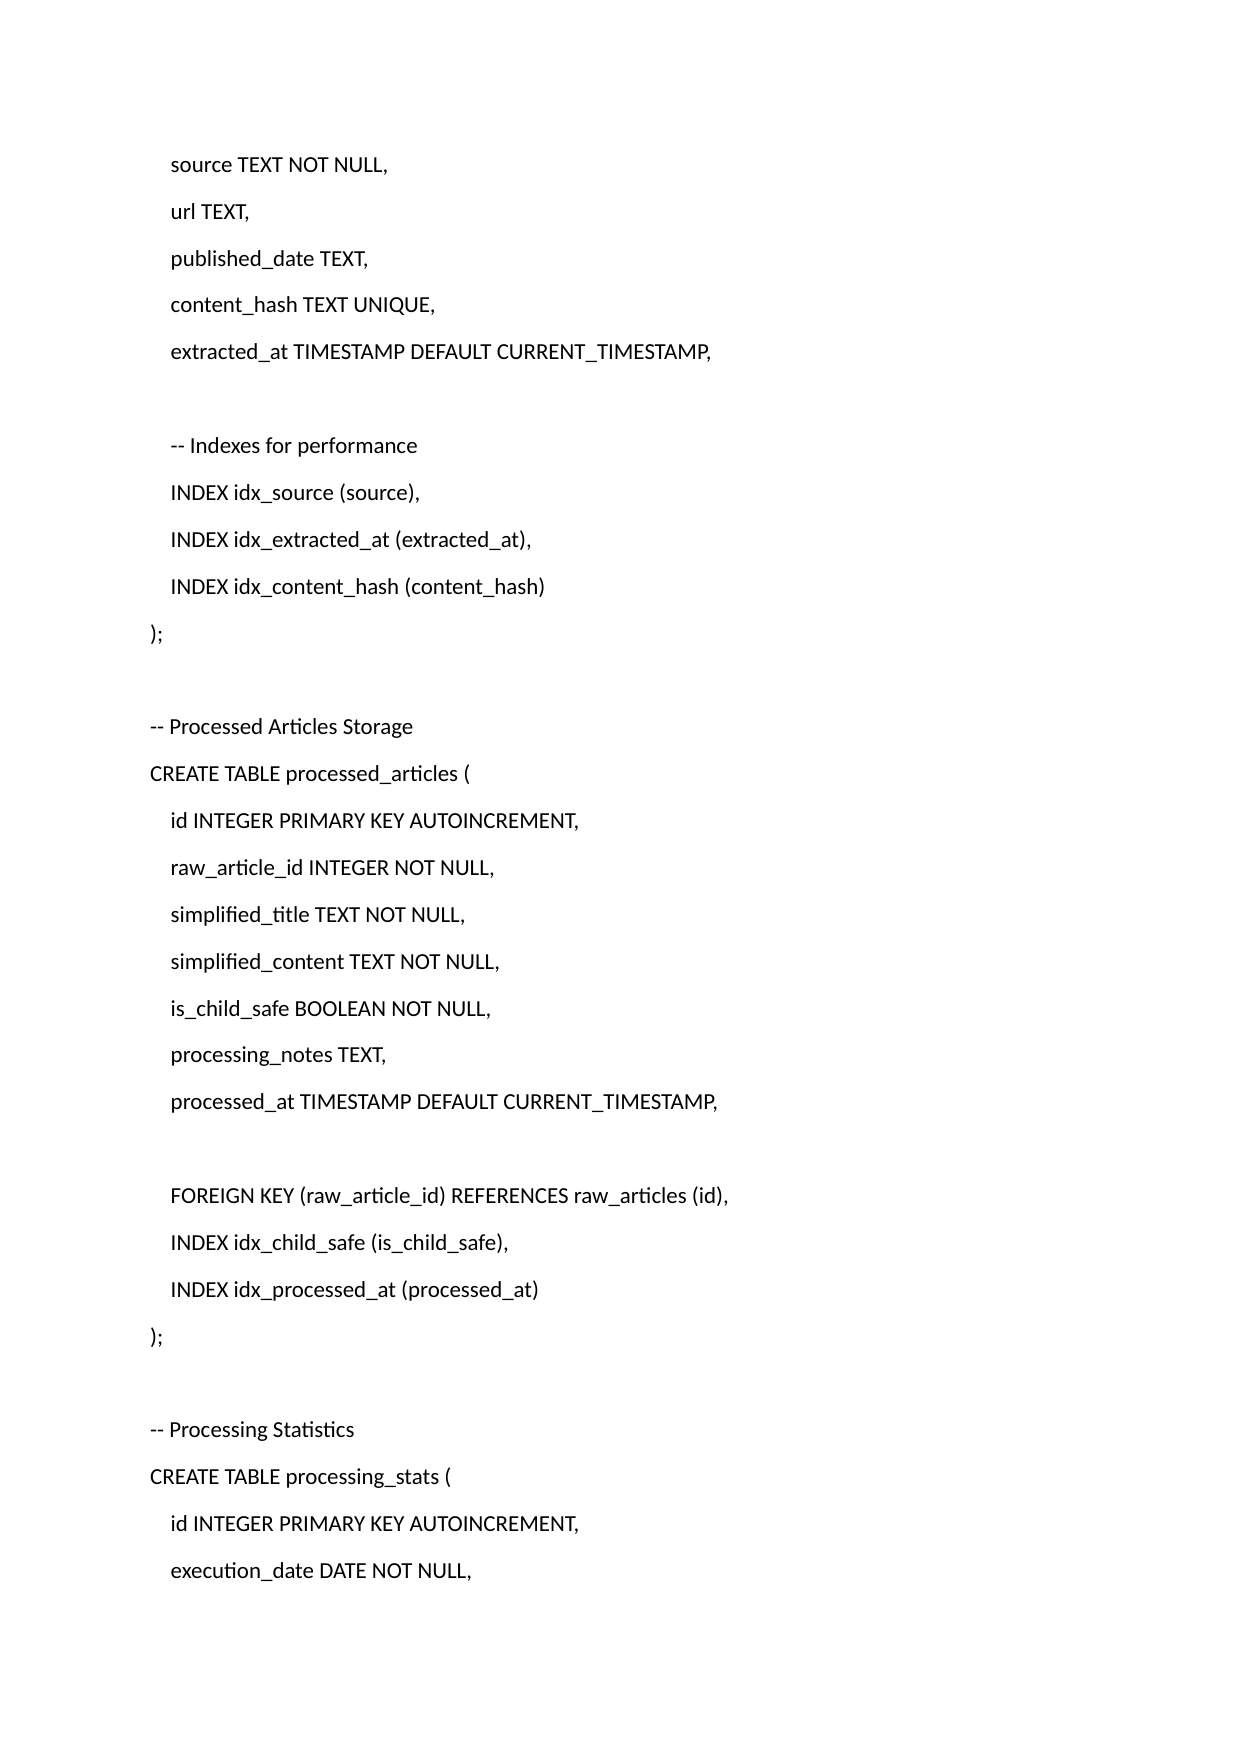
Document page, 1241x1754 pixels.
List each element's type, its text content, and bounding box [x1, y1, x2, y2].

text execution_date DATE NOT NULL, [150, 1556, 1090, 1584]
text -- Processing Statistics [150, 1416, 1090, 1444]
text -- Processed Articles Storage [150, 712, 1090, 741]
text published_date TEXT, [150, 244, 1090, 272]
text raw_article_id INTEGER NOT NULL, [150, 853, 1090, 881]
text processed_at TIMESTAMP DEFAULT CURRENT_TIMESTAMP, [150, 1087, 1090, 1116]
text processing_notes TEXT, [150, 1041, 1090, 1069]
text INDEX idx_content_hash (content_hash) [150, 572, 1090, 600]
text simplified_title TEXT NOT NULL, [150, 900, 1090, 928]
text -- Indexes for performance [150, 431, 1090, 459]
text source TEXT NOT NULL, [150, 150, 1090, 178]
text INDEX idx_source (source), [150, 478, 1090, 506]
text id INTEGER PRIMARY KEY AUTOINCREMENT, [150, 1509, 1090, 1537]
text id INTEGER PRIMARY KEY AUTOINCREMENT, [150, 806, 1090, 834]
text content_hash TEXT UNIQUE, [150, 291, 1090, 319]
text CREATE TABLE processing_stats ( [150, 1462, 1090, 1491]
text simplified_content TEXT NOT NULL, [150, 947, 1090, 975]
text FOREIGN KEY (raw_article_id) REFERENCES raw_articles (id), [150, 1181, 1090, 1209]
text extracted_at TIMESTAMP DEFAULT CURRENT_TIMESTAMP, [150, 337, 1090, 366]
text ); [150, 619, 1090, 647]
text INDEX idx_processed_at (processed_at) [150, 1275, 1090, 1303]
text INDEX idx_child_safe (is_child_safe), [150, 1228, 1090, 1256]
text url TEXT, [150, 197, 1090, 225]
text INDEX idx_extracted_at (extracted_at), [150, 525, 1090, 553]
text is_child_safe BOOLEAN NOT NULL, [150, 994, 1090, 1022]
text ); [150, 1322, 1090, 1350]
text CREATE TABLE processed_articles ( [150, 759, 1090, 787]
